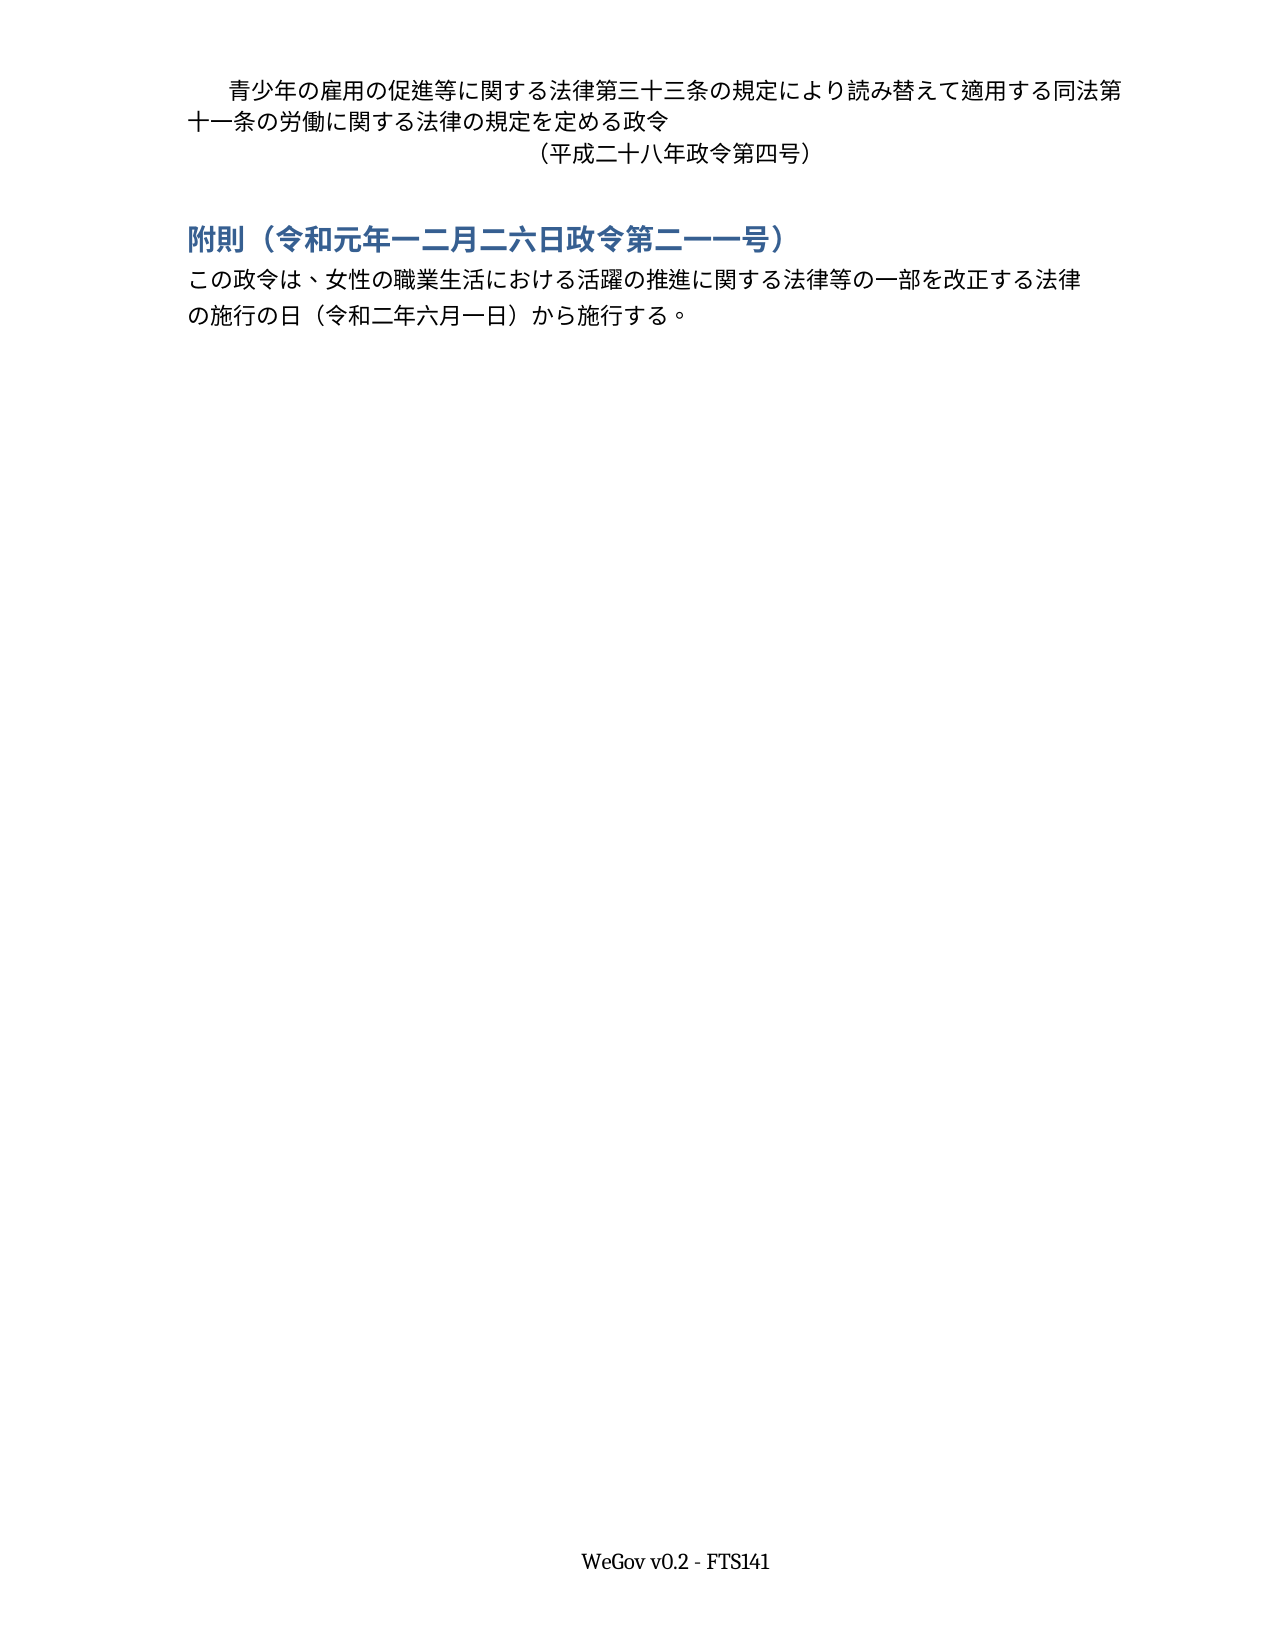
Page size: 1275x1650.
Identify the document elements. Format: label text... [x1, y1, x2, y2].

subtitle 附則（令和元年一二月二六日政令第二一一号） [187, 219, 1087, 258]
text この政令は、女性の職業生活における活躍の推進に関する法律等の一部を改正する法律の施行の日（令和二年六月一日）から施行する。 [187, 264, 1087, 332]
